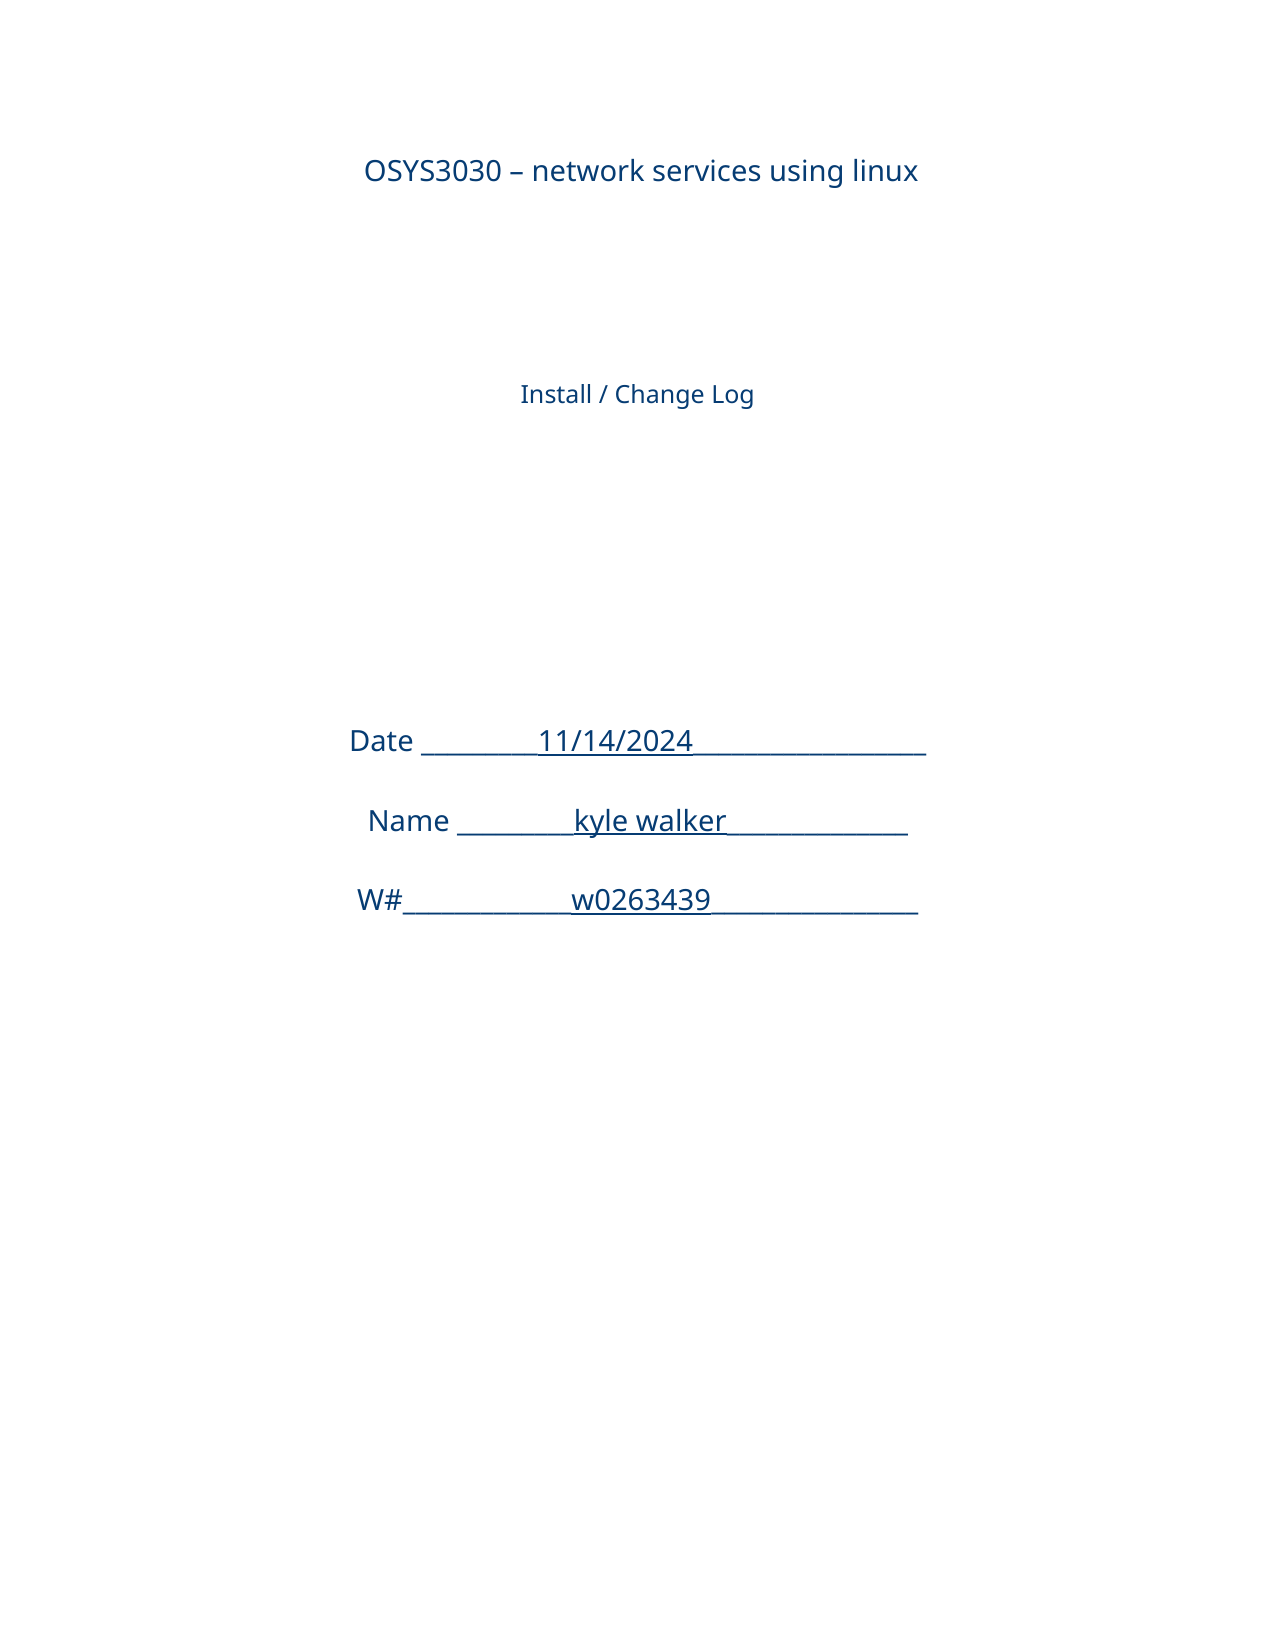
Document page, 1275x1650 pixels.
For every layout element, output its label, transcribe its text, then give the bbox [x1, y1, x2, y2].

text W#_____________w0263439________________ [187, 879, 1087, 919]
text Install / Change Log [187, 377, 1087, 411]
text Date _________11/14/2024__________________ [187, 720, 1087, 760]
text OSYS3030 – network services using linux [187, 150, 1087, 190]
text Name _________kyle walker______________ [187, 800, 1087, 839]
